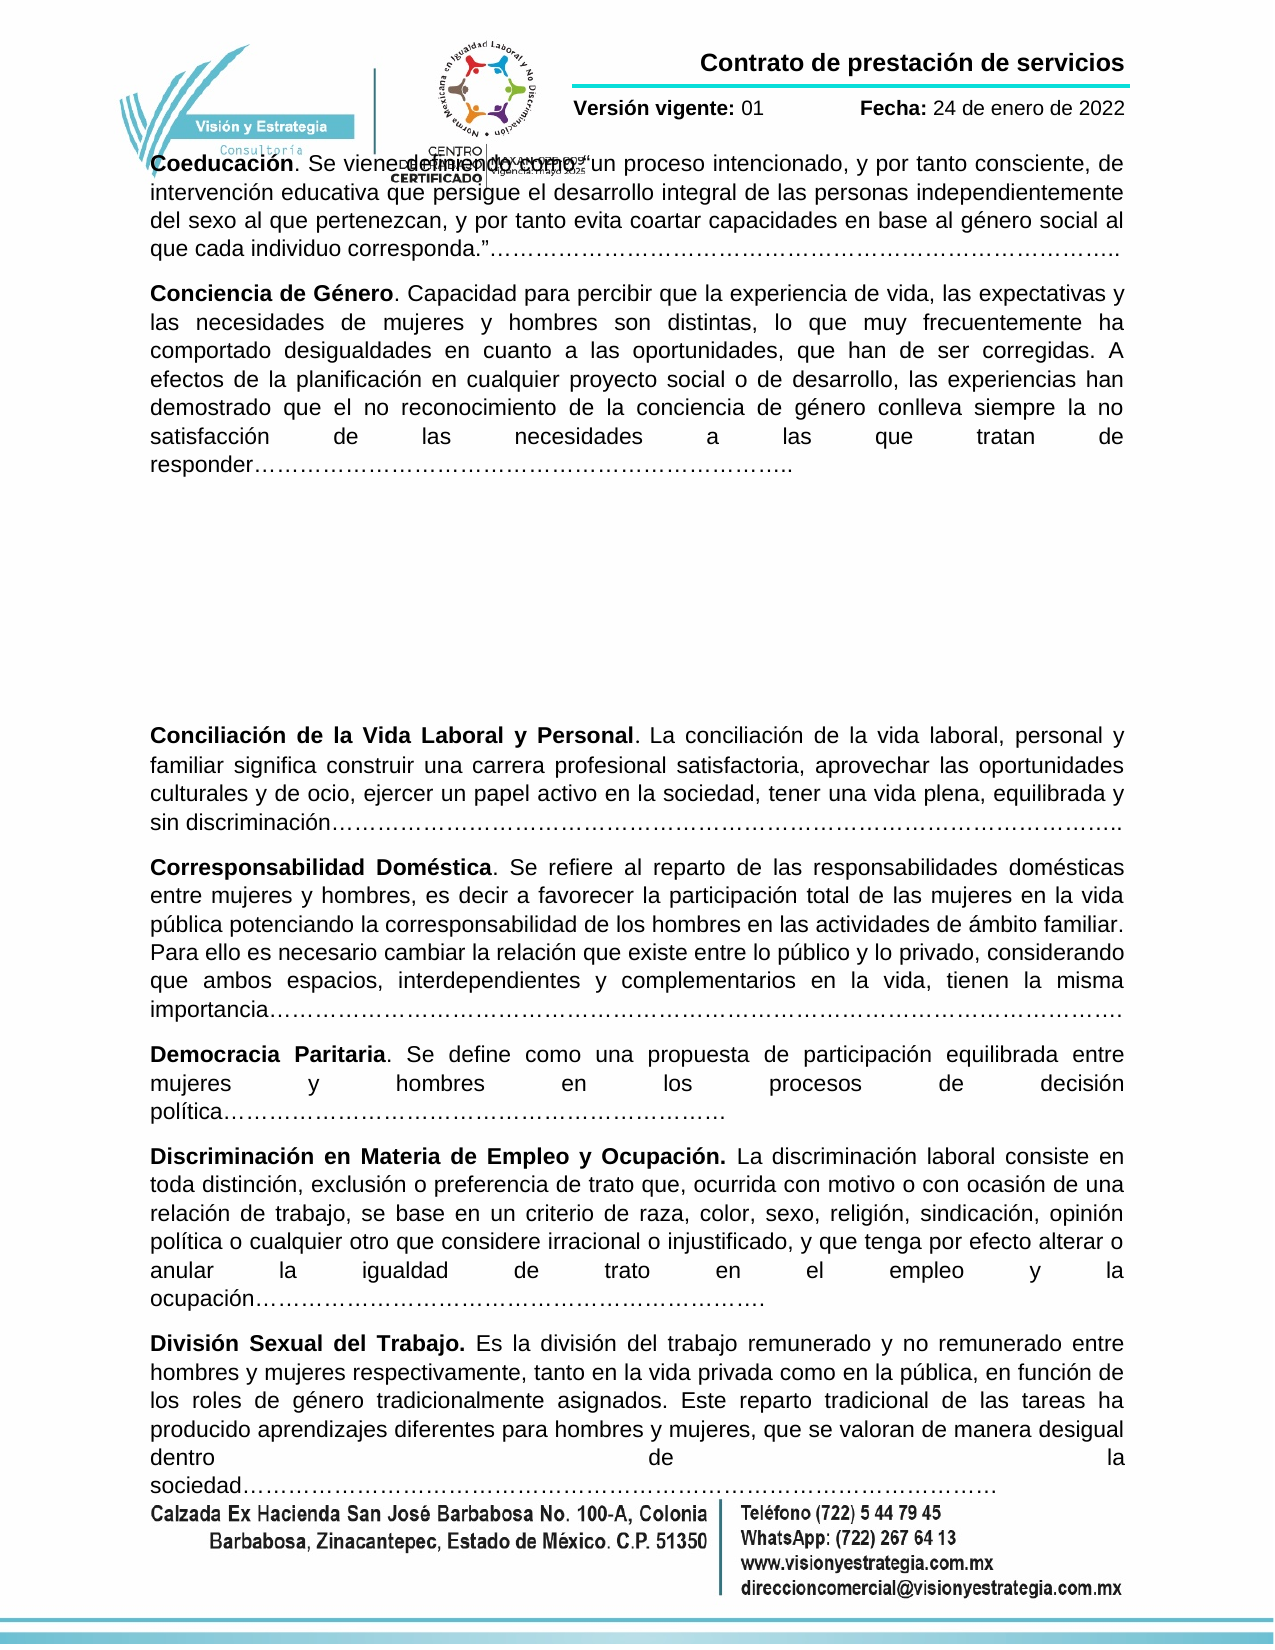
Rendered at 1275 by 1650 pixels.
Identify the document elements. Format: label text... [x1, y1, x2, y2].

text Discriminación en Materia de Empleo y Ocupación. La discriminación laboral consiste en toda distinción, exclusión o preferencia de trato que, ocurrida con motivo o con ocasión de una relación de trabajo, se base en un criterio de raza, color, sexo, religión, sindicación, opinión política o cualquier otro que considere irracional o injustificado, y que tenga por efecto alterar o anular la igualdad de trato en el empleo y la ocupación…………………………………………………………. [150, 1143, 1125, 1312]
text Conciliación de la Vida Laboral y Personal. La conciliación de la vida laboral, personal y familiar significa construir una carrera profesional satisfactoria, aprovechar las oportunidades culturales y de ocio, ejercer un papel activo en la sociedad, tener una vida plena, equilibrada y sin discriminación………………………………………………………………………………………….. [150, 722, 1125, 835]
text Corresponsabilidad Doméstica. Se refiere al reparto de las responsabilidades domésticas entre mujeres y hombres, es decir a favorecer la participación total de las mujeres en la vida pública potenciando la corresponsabilidad de los hombres en las actividades de ámbito familiar. Para ello es necesario cambiar la relación que existe entre lo público y lo privado, considerando que ambos espacios, interdependientes y complementarios en la vida, tienen la misma importancia…………………………………………………………………………………………………. [150, 854, 1125, 1022]
text División Sexual del Trabajo. Es la división del trabajo remunerado y no remunerado entre hombres y mujeres respectivamente, tanto en la vida privada como en la pública, en función de los roles de género tradicionalmente asignados. Este reparto tradicional de las tareas ha producido aprendizajes diferentes para hombres y mujeres, que se valoran de manera desigual dentro de la sociedad……………………………………………………………………………………… [150, 1330, 1125, 1499]
picture [0, 0, 1274, 1644]
text Democracia Paritaria. Se define como una propuesta de participación equilibrada entre mujeres y hombres en los procesos de decisión política………………………………………………………… [150, 1041, 1125, 1124]
text Conciencia de Género. Capacidad para percibir que la experiencia de vida, las expectativas y las necesidades de mujeres y hombres son distintas, lo que muy frecuentemente ha comportado desigualdades en cuanto a las oportunidades, que han de ser corregidas. A efectos de la planificación en cualquier proyecto social o de desarrollo, las experiencias han demostrado que el no reconocimiento de la conciencia de género conlleva siempre la no satisfacción de las necesidades a las que tratan de responder…………………………………………………………….. [150, 280, 1125, 477]
text Coeducación. Se viene definiendo como “un proceso intencionado, y por tanto consciente, de intervención educativa que persigue el desarrollo integral de las personas independientemente del sexo al que pertenezcan, y por tanto evita coartar capacidades en base al género social al que cada individuo corresponda.”……………………………………………………………………….. [150, 150, 1125, 262]
